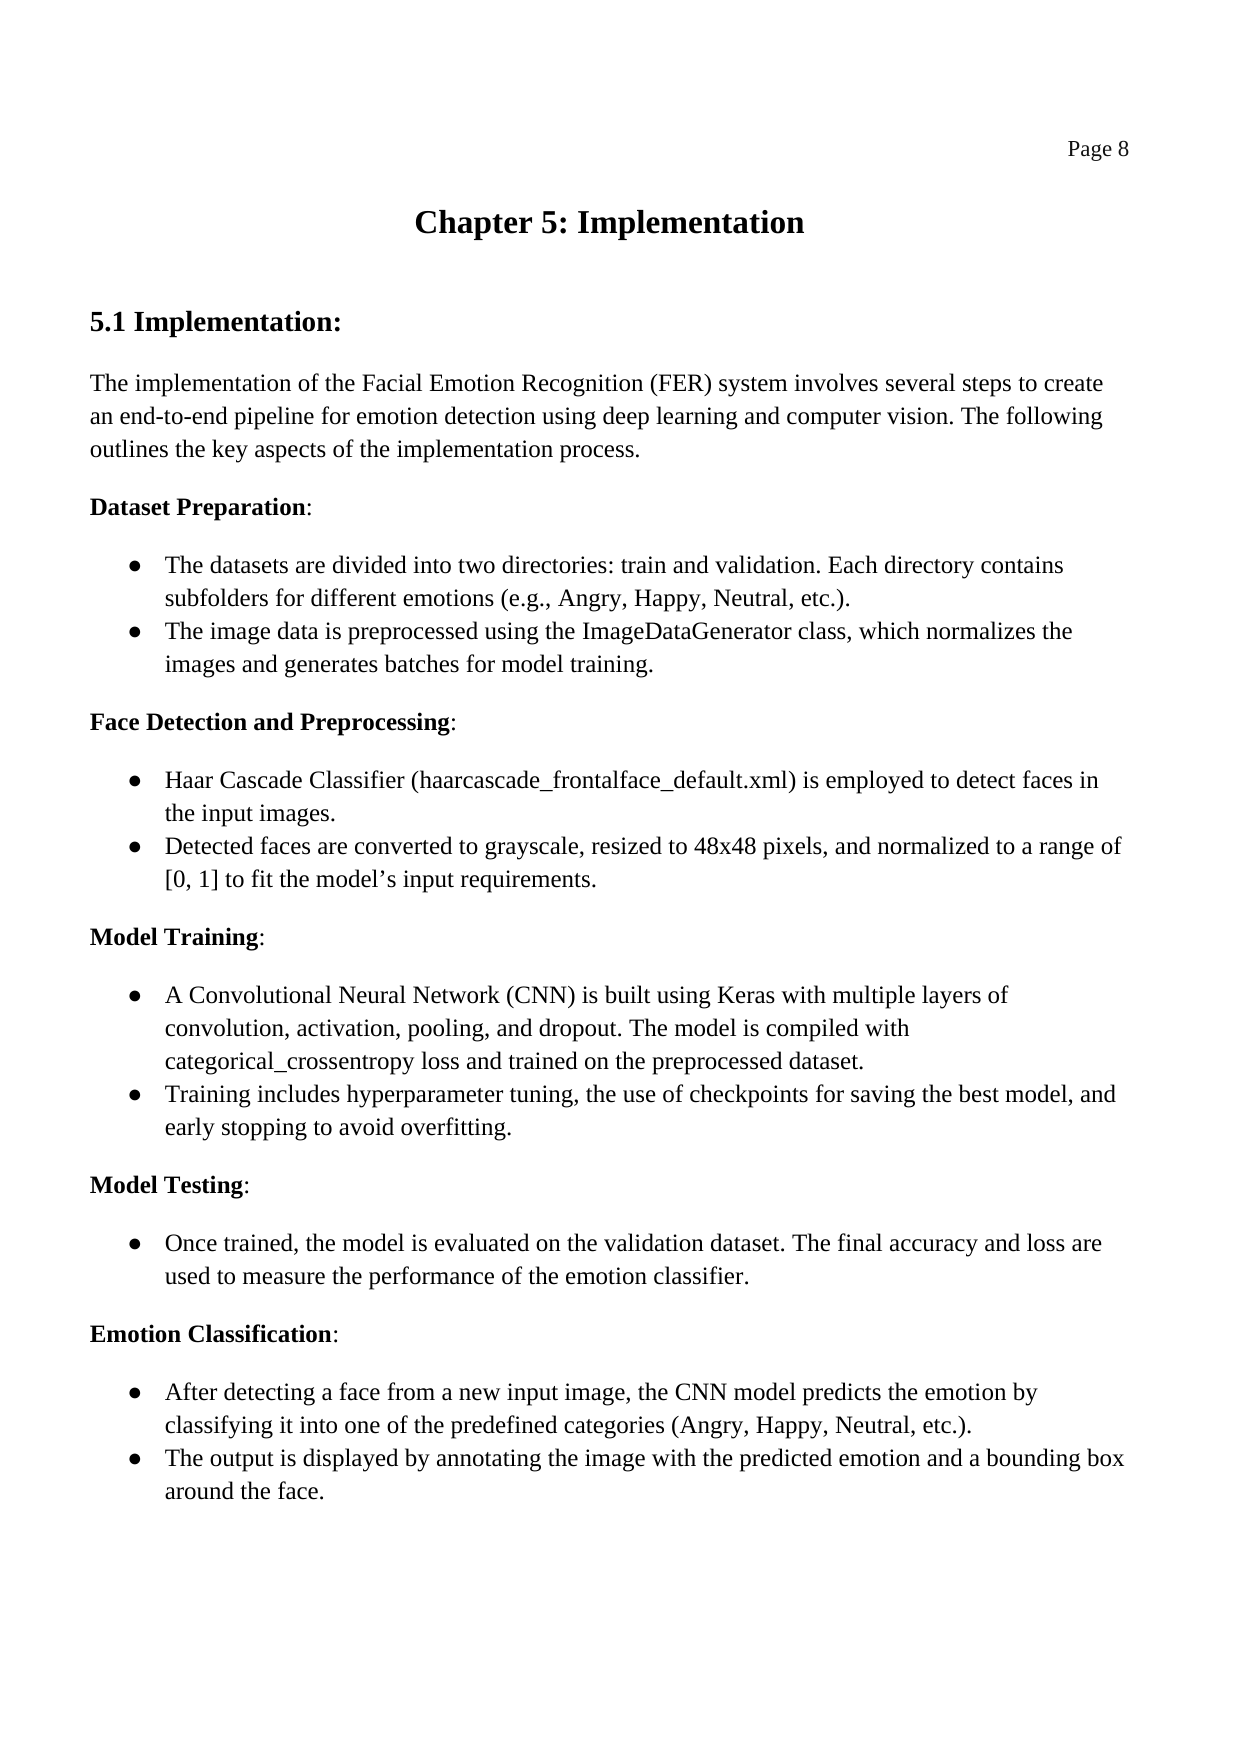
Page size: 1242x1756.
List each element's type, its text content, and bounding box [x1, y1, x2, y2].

list Haar Cascade Classifier (haarcascade_frontalface_default.xml) is employed to detect faces in the input images. [127, 765, 1129, 827]
text Dataset Preparation: [89, 492, 1129, 521]
text Emotion Classification: [89, 1319, 1129, 1348]
subtitle Chapter 5: Implementation [89, 202, 1129, 241]
text Model Testing: [89, 1170, 1129, 1199]
list Once trained, the model is evaluated on the validation dataset. The final accuracy and loss are used to measure the performance of the emotion classifier. [127, 1228, 1129, 1290]
list Training includes hyperparameter tuning, the use of checkpoints for saving the best model, and early stopping to avoid overfitting. [127, 1079, 1129, 1141]
list A Convolutional Neural Network (CNN) is built using Keras with multiple layers of convolution, activation, pooling, and dropout. The model is compiled with categorical_crossentropy loss and trained on the preprocessed dataset. [127, 980, 1129, 1075]
text Page 8 [89, 135, 1129, 162]
list After detecting a face from a new input image, the CNN model predicts the emotion by classifying it into one of the predefined categories (Angry, Happy, Neutral, etc.). [127, 1377, 1129, 1439]
list The datasets are divided into two directories: train and validation. Each directory contains subfolders for different emotions (e.g., Angry, Happy, Neutral, etc.). [127, 550, 1129, 612]
text 5.1 Implementation: [89, 304, 401, 338]
list The output is displayed by annotating the image with the predicted emotion and a bounding box around the face. [127, 1443, 1129, 1505]
text Face Detection and Preprocessing: [89, 707, 1129, 736]
text The implementation of the Facial Emotion Recognition (FER) system involves several steps to create an end-to-end pipeline for emotion detection using deep learning and computer vision. The following outlines the key aspects of the implementation process. [89, 368, 1129, 463]
list Detected faces are converted to grayscale, resized to 48x48 pixels, and normalized to a range of [0, 1] to fit the model’s input requirements. [127, 831, 1129, 893]
list The image data is preprocessed using the ImageDataGenerator class, which normalizes the images and generates batches for model training. [127, 616, 1129, 678]
text Model Training: [89, 922, 1129, 951]
